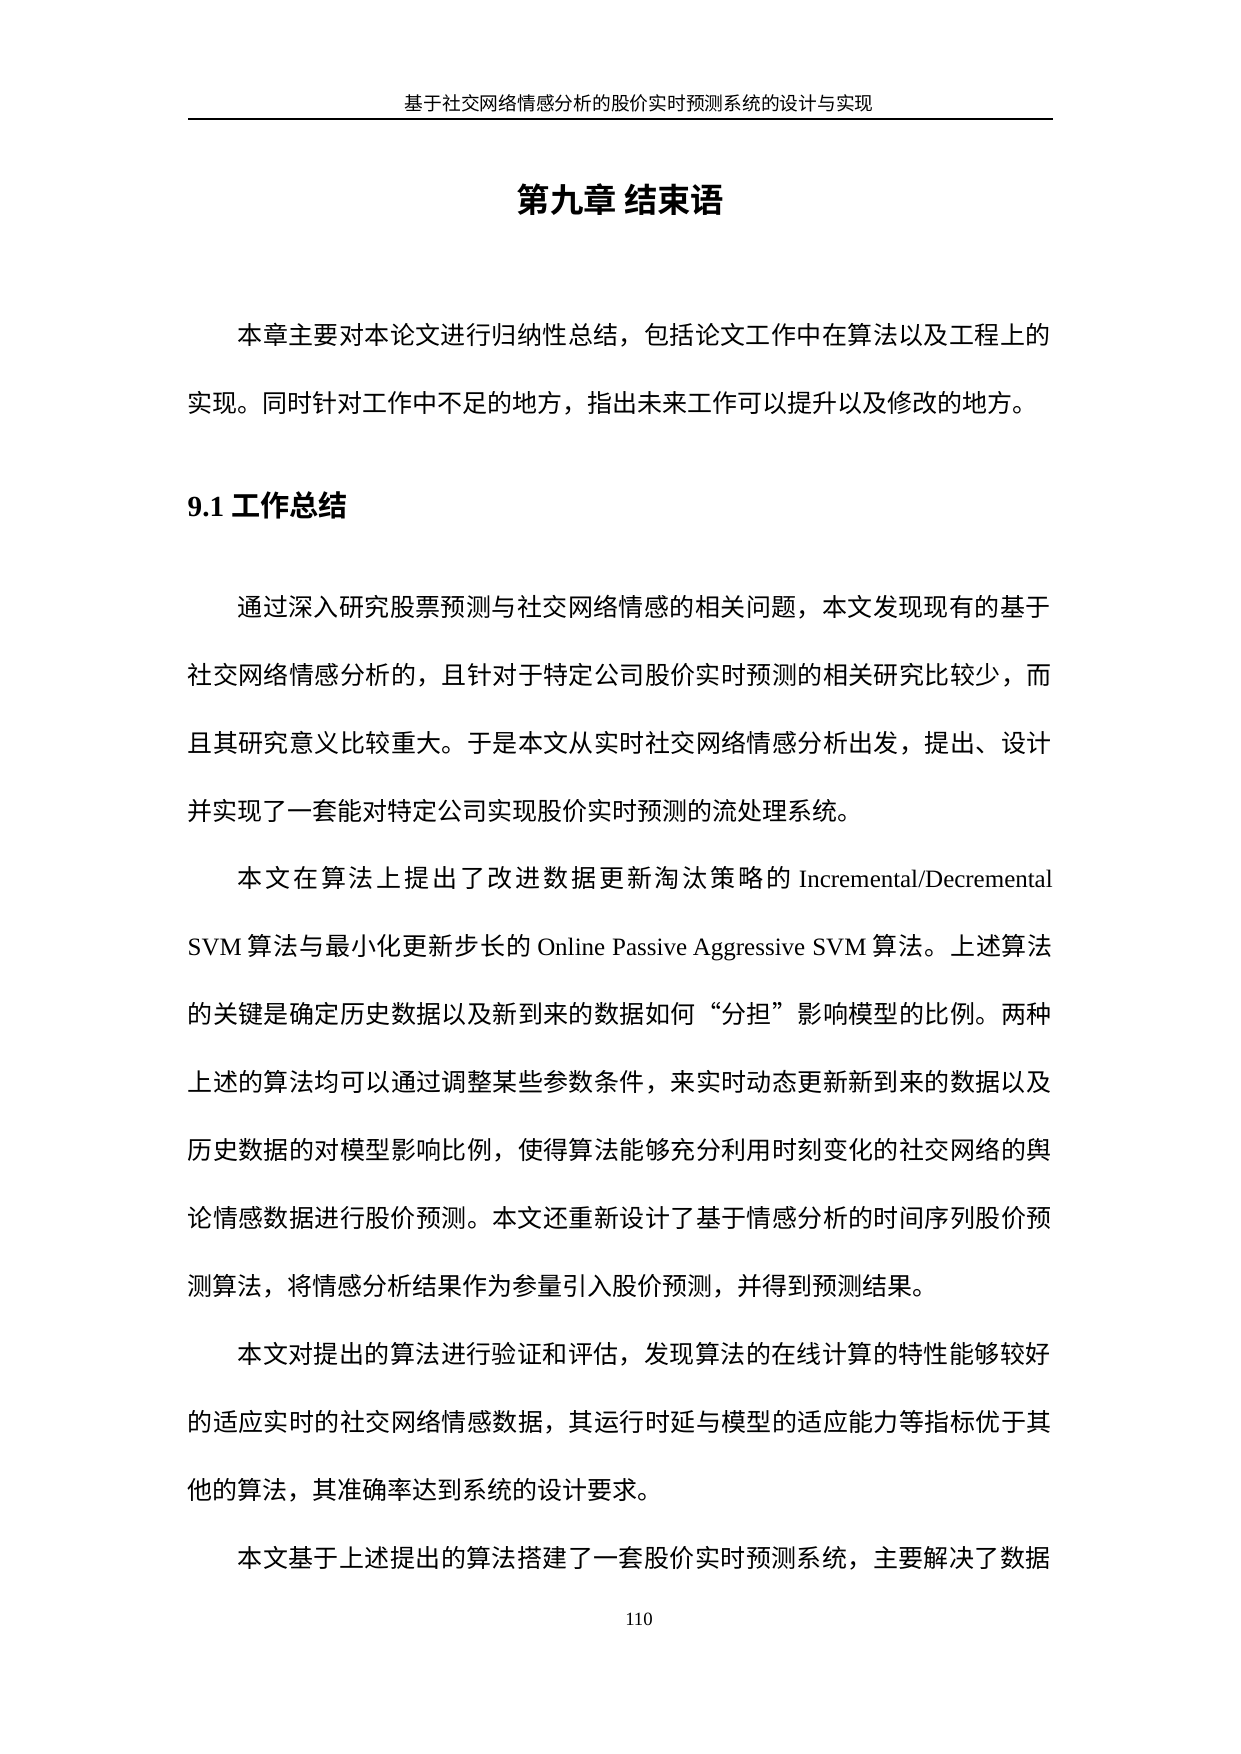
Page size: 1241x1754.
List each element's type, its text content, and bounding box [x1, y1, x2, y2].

subtitle 第九章 结束语 [187, 164, 1053, 232]
text 本文对提出的算法进行验证和评估，发现算法的在线计算的特性能够较好的适应实时的社交网络情感数据，其运行时延与模型的适应能力等指标优于其他的算法，其准确率达到系统的设计要求。 [187, 1318, 1053, 1522]
subtitle 9.1 工作总结 [187, 469, 1053, 537]
text 本章主要对本论文进行归纳性总结，包括论文工作中在算法以及工程上的实现。同时针对工作中不足的地方，指出未来工作可以提升以及修改的地方。 [187, 300, 1053, 436]
text 本文在算法上提出了改进数据更新淘汰策略的Incremental/Decremental SVM算法与最小化更新步长的Online Passive Aggressive SVM算法。上述算法的关键是确定历史数据以及新到来的数据如何“分担”影响模型的比例。两种上述的算法均可以通过调整某些参数条件，来实时动态更新新到来的数据以及历史数据的对模型影响比例，使得算法能够充分利用时刻变化的社交网络的舆论情感数据进行股价预测。本文还重新设计了基于情感分析的时间序列股价预测算法，将情感分析结果作为参量引入股价预测，并得到预测结果。 [187, 843, 1053, 1318]
text 本文基于上述提出的算法搭建了一套股价实时预测系统，主要解决了数据获取，数据传输，数据处理以及数据展示等问题，并对预测系统进行了比较完备的功能测试与压力测试，达到了系统的高可用性与低时延性等预期效果。 [187, 1522, 1053, 1590]
text 通过深入研究股票预测与社交网络情感的相关问题，本文发现现有的基于社交网络情感分析的，且针对于特定公司股价实时预测的相关研究比较少，而且其研究意义比较重大。于是本文从实时社交网络情感分析出发，提出、设计并实现了一套能对特定公司实现股价实时预测的流处理系统。 [187, 571, 1053, 843]
